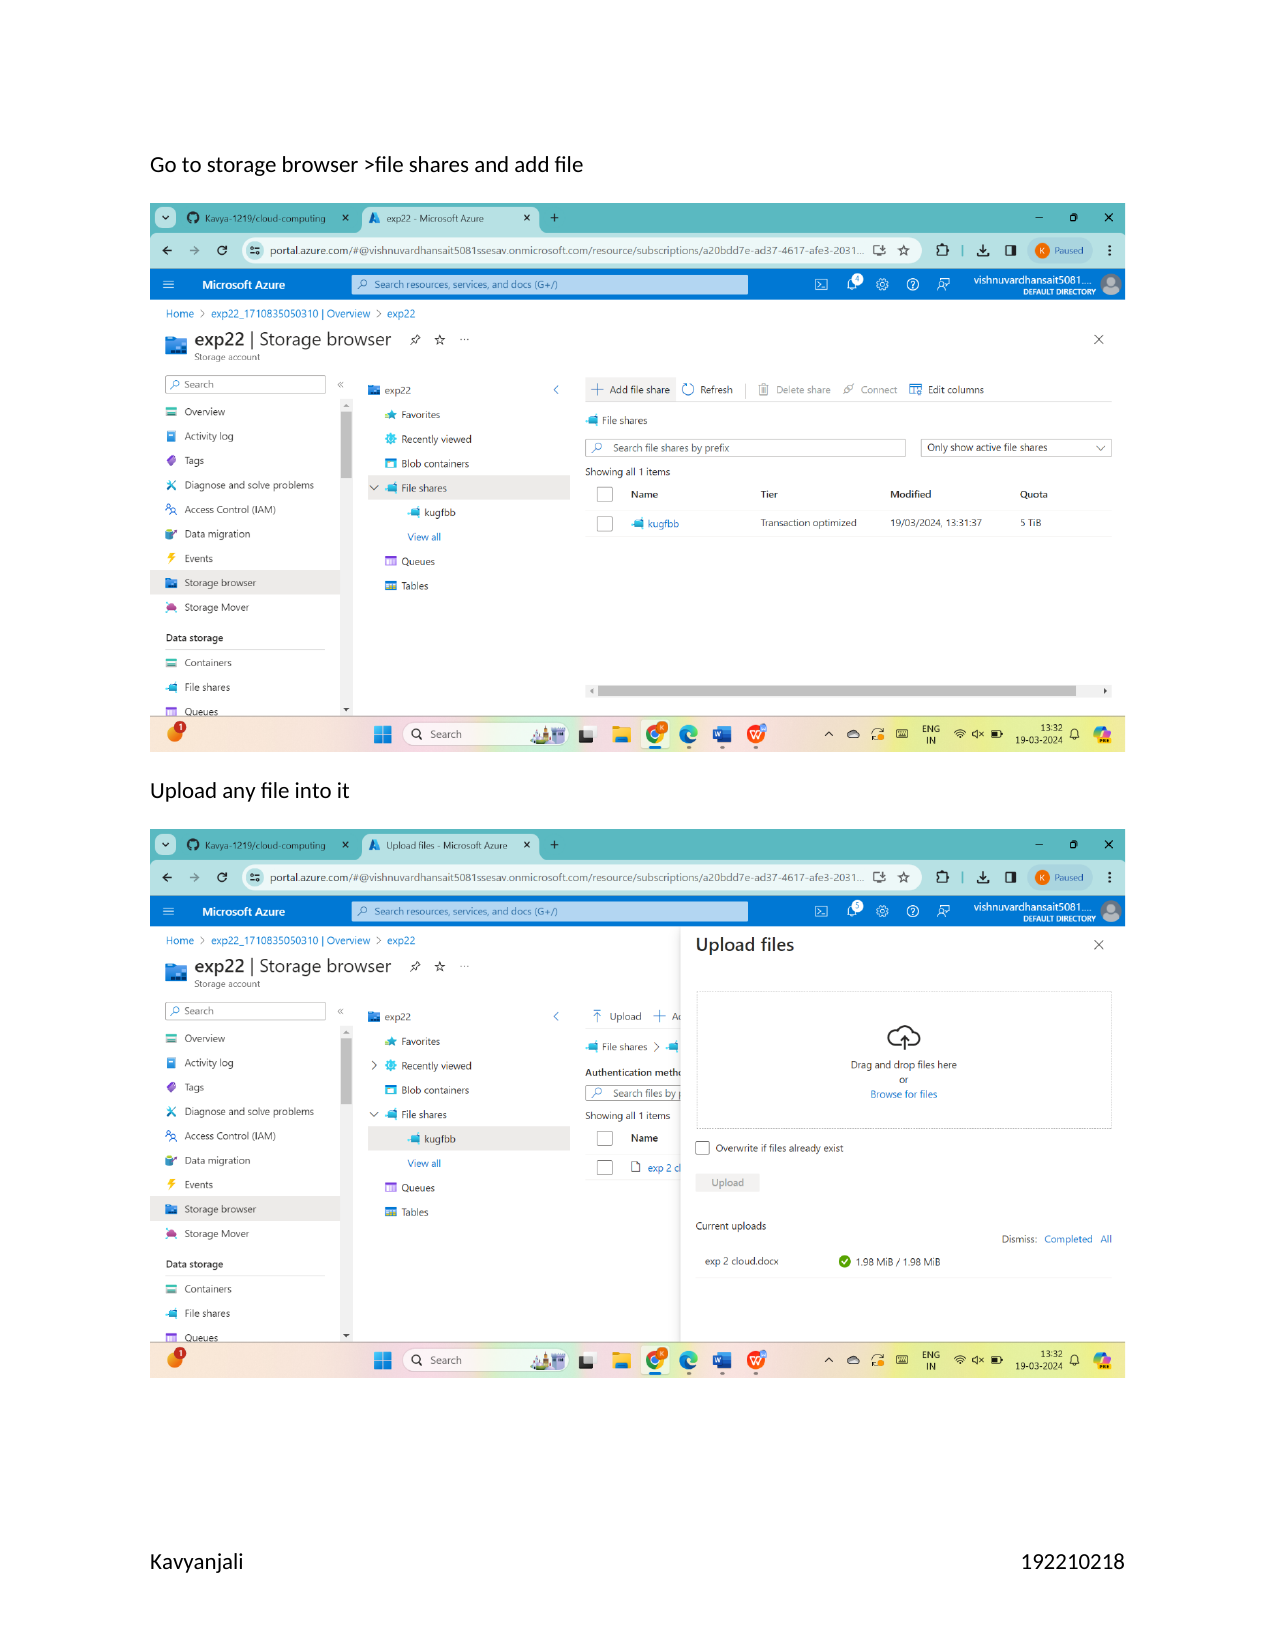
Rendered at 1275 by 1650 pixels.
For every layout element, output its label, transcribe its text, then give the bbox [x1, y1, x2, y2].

picture [150, 829, 1125, 1378]
picture [150, 203, 1125, 752]
text Upload any file into it [150, 776, 1125, 804]
text Go to storage browser >file shares and add file [150, 150, 1125, 178]
